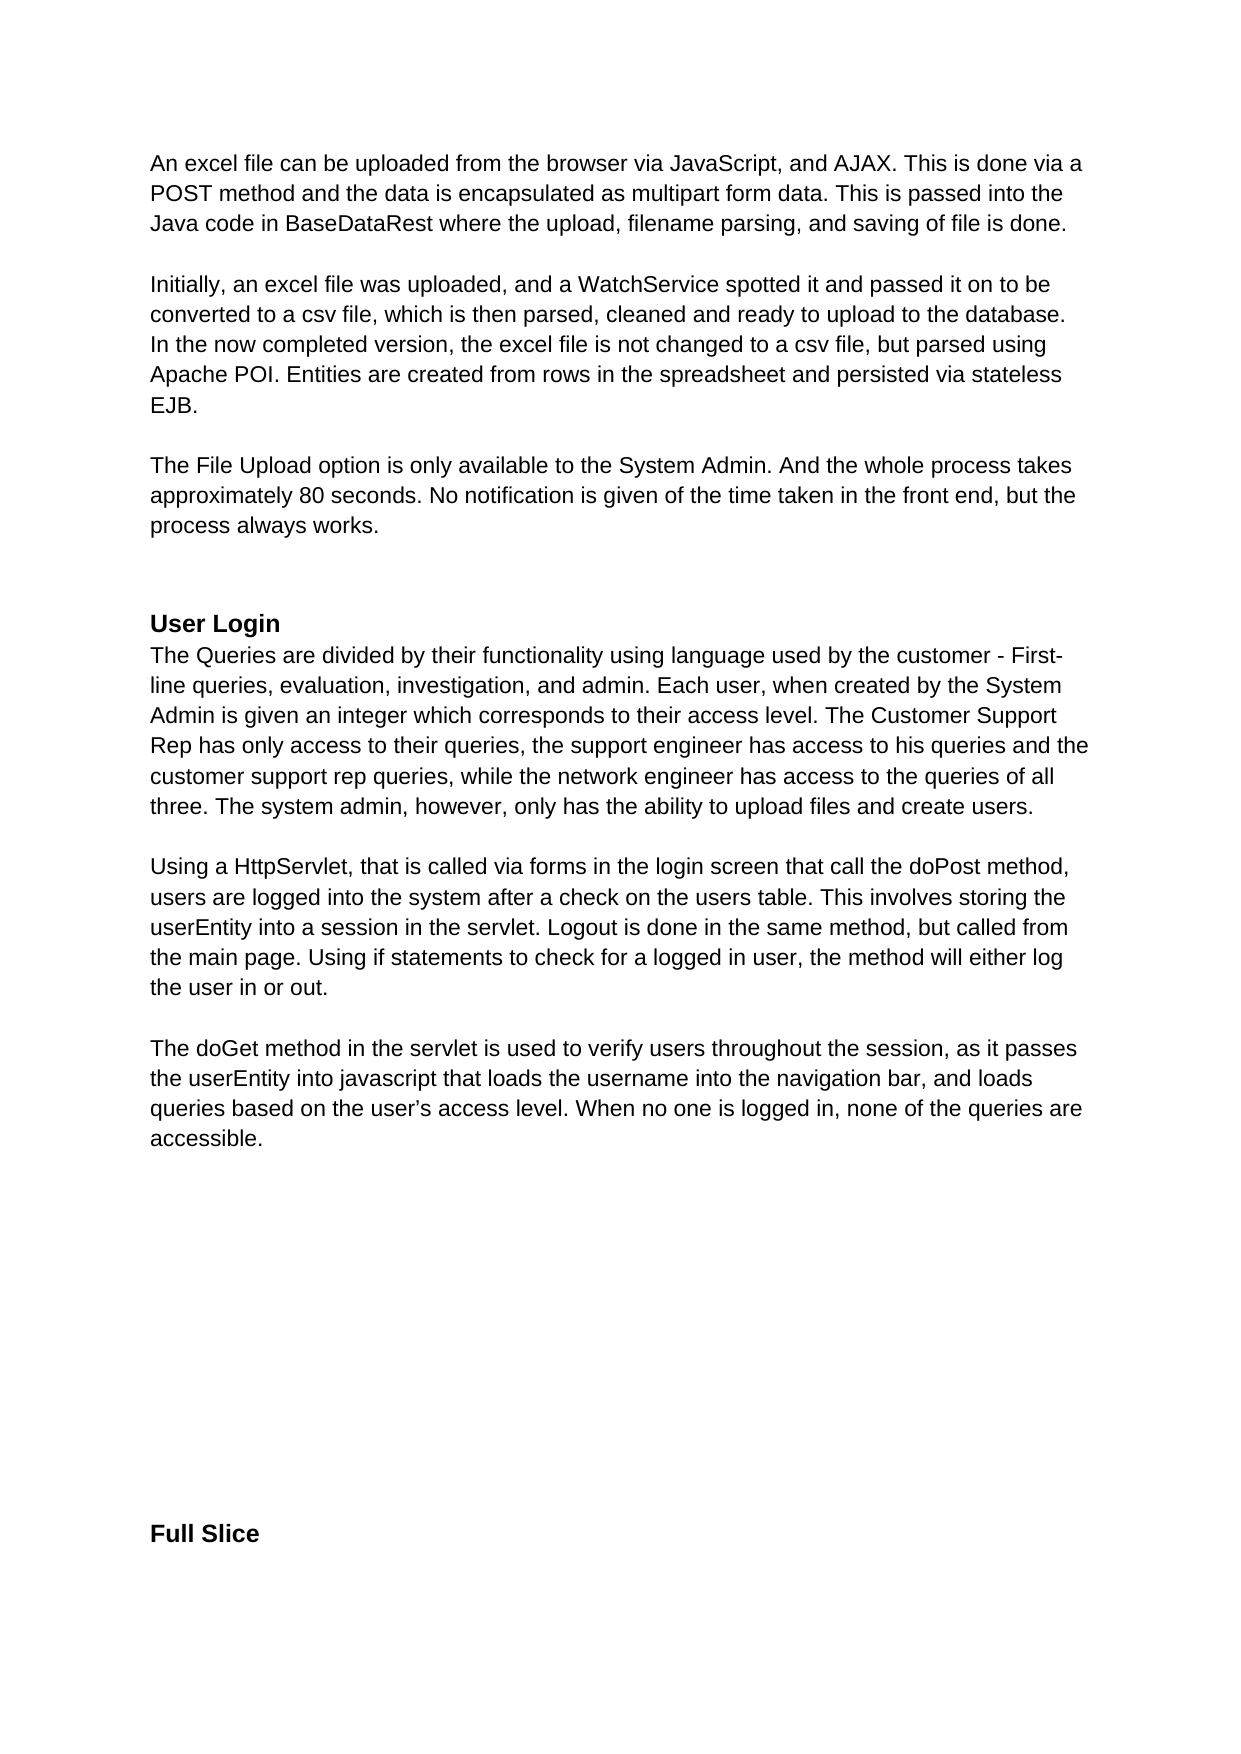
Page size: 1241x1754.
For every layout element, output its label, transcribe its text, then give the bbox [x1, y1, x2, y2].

text Using a HttpServlet, that is called via forms in the login screen that call the doPost method, users are logged into the system after a check on the users table. This involves storing the userEntity into a session in the servlet. Logout is done in the same method, but called from the main page. Using if statements to check for a logged in user, the method will either log the user in or out. [150, 853, 1090, 1000]
text The doGet method in the servlet is used to verify users throughout the session, as it passes the userEntity into javascript that loads the username into the navigation bar, and loads queries based on the user’s access level. When no one is logged in, none of the queries are accessible. [150, 1034, 1090, 1151]
text The File Upload option is only available to the System Admin. And the whole process takes approximately 80 seconds. No notification is given of the time taken in the front end, but the process always works. [150, 452, 1090, 539]
text User Login [150, 609, 1090, 637]
text Full Slice [150, 1518, 1090, 1547]
text The Queries are divided by their functionality using language used by the customer - First-line queries, evaluation, investigation, and admin. Each user, when created by the System Admin is given an integer which corresponds to their access level. The Customer Support Rep has only access to their queries, the support engineer has access to his queries and the customer support rep queries, while the network engineer has access to the queries of all three. The system admin, however, only has the ability to upload files and create users. [150, 642, 1090, 819]
text Initially, an excel file was uploaded, and a WatchService spotted it and passed it on to be converted to a csv file, which is then parsed, cleaned and ready to upload to the database. In the now completed version, the excel file is not changed to a csv file, but parsed using Apache POI. Entities are created from rows in the spreadsheet and persisted via stateless EJB. [150, 271, 1090, 418]
text An excel file can be uploaded from the browser via JavaScript, and AJAX. This is done via a POST method and the data is encapsulated as multipart form data. This is passed into the Java code in BaseDataRest where the upload, filename parsing, and saving of file is done. [150, 150, 1090, 237]
